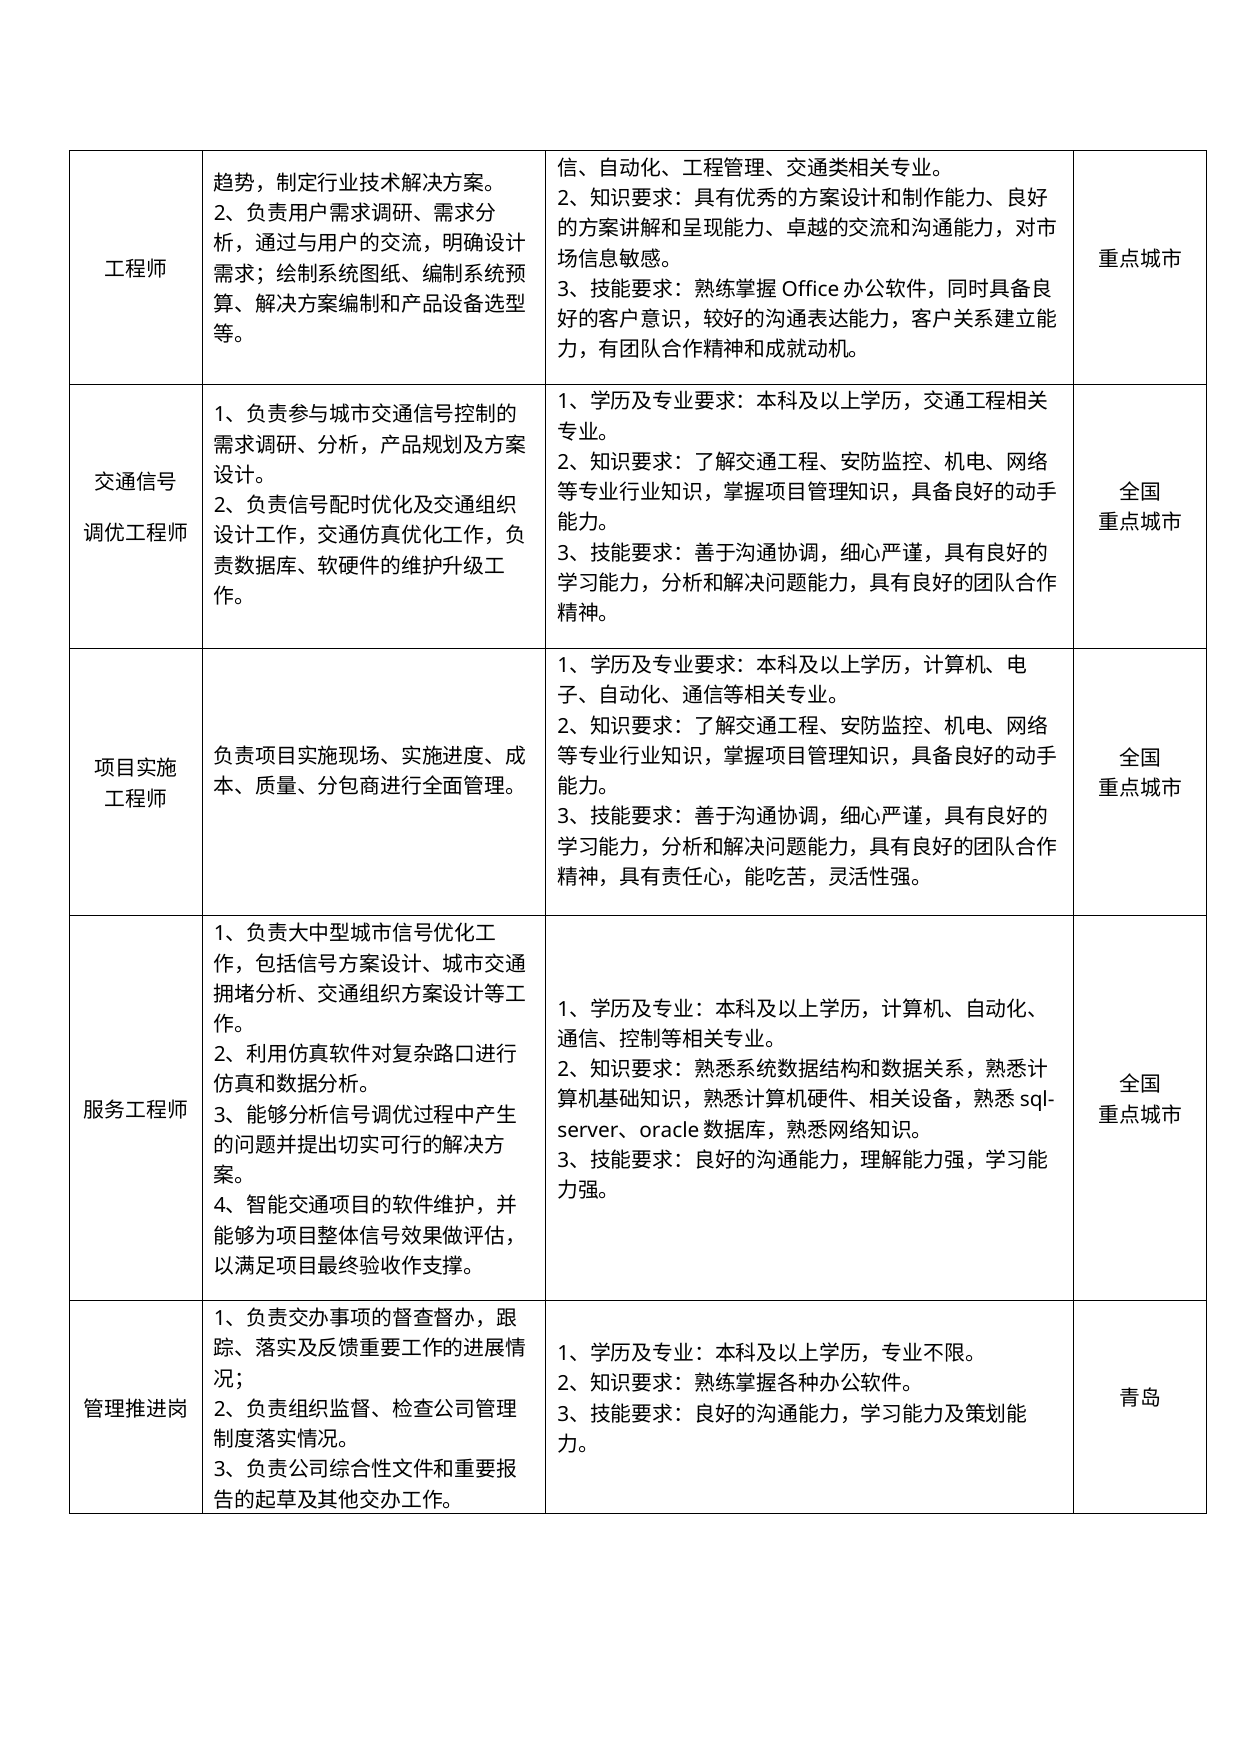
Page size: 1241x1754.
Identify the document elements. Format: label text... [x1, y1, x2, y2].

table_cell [203, 151, 545, 383]
table_cell 青岛 [1074, 1301, 1206, 1513]
table_cell 1、负责参与城市交通信号控制的需求调研、分析，产品规划及方案设计。 2、负责信号配时优化及交通组织设计工作，交通仿真优化工作，负责数据库、软硬件的维护升级工作。 [203, 385, 545, 647]
table_cell 1、负责大中型城市信号优化工作，包括信号方案设计、城市交通拥堵分析、交通组织方案设计等工作。 2、利用仿真软件对复杂路口进行仿真和数据分析。 3、能够分析信号调优过程中产生的问题并提出切实可行的解决方案。 4、智能交通项目的软件维护，并能够为项目整体信号效果做评估，以满足项目最终验收作支撑。 [203, 916, 545, 1300]
table_cell 项目实施 工程师 [70, 649, 202, 915]
table_cell 全国 重点城市 [1074, 649, 1206, 915]
table_cell 交通信号 调优工程师 [70, 385, 202, 647]
table_cell 负责项目实施现场、实施进度、成本、质量、分包商进行全面管理。 [203, 649, 545, 915]
table_cell 全国 重点城市 [1074, 385, 1206, 647]
table_cell 1、学历及专业要求：本科及以上学历，计算机、电子、自动化、通信等相关专业。 2、知识要求：了解交通工程、安防监控、机电、网络等专业行业知识，掌握项目管理知识，具备良好的动手能力。 3、技能要求：善于沟通协调，细心严谨，具有良好的学习能力，分析和解决问题能力，具有良好的团队合作精神，具有责任心，能吃苦，灵活性强。 [546, 649, 1073, 915]
table_cell 管理推进岗 [70, 1301, 202, 1513]
table_cell 1、负责交办事项的督查督办，跟踪、落实及反馈重要工作的进展情况； 2、负责组织监督、检查公司管理制度落实情况。 3、负责公司综合性文件和重要报告的起草及其他交办工作。 [203, 1301, 545, 1513]
table_cell 服务工程师 [70, 916, 202, 1300]
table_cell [546, 151, 1073, 383]
table_cell 1、学历及专业要求：本科及以上学历，交通工程相关专业。 2、知识要求：了解交通工程、安防监控、机电、网络等专业行业知识，掌握项目管理知识，具备良好的动手能力。 3、技能要求：善于沟通协调，细心严谨，具有良好的学习能力，分析和解决问题能力，具有良好的团队合作精神。 [546, 385, 1073, 647]
table_cell 1、学历及专业：本科及以上学历，计算机、自动化、通信、控制等相关专业。 2、知识要求：熟悉系统数据结构和数据关系，熟悉计算机基础知识，熟悉计算机硬件、相关设备，熟悉sql-server、oracle数据库，熟悉网络知识。 3、技能要求：良好的沟通能力，理解能力强，学习能力强。 [546, 916, 1073, 1300]
table_cell 售前技术 工程师 [70, 151, 202, 383]
table_cell 全国 重点城市 [1074, 151, 1206, 383]
table_cell 1、学历及专业：本科及以上学历，专业不限。 2、知识要求：熟练掌握各种办公软件。 3、技能要求：良好的沟通能力，学习能力及策划能力。 [546, 1301, 1073, 1513]
table_cell 全国 重点城市 [1074, 916, 1206, 1300]
